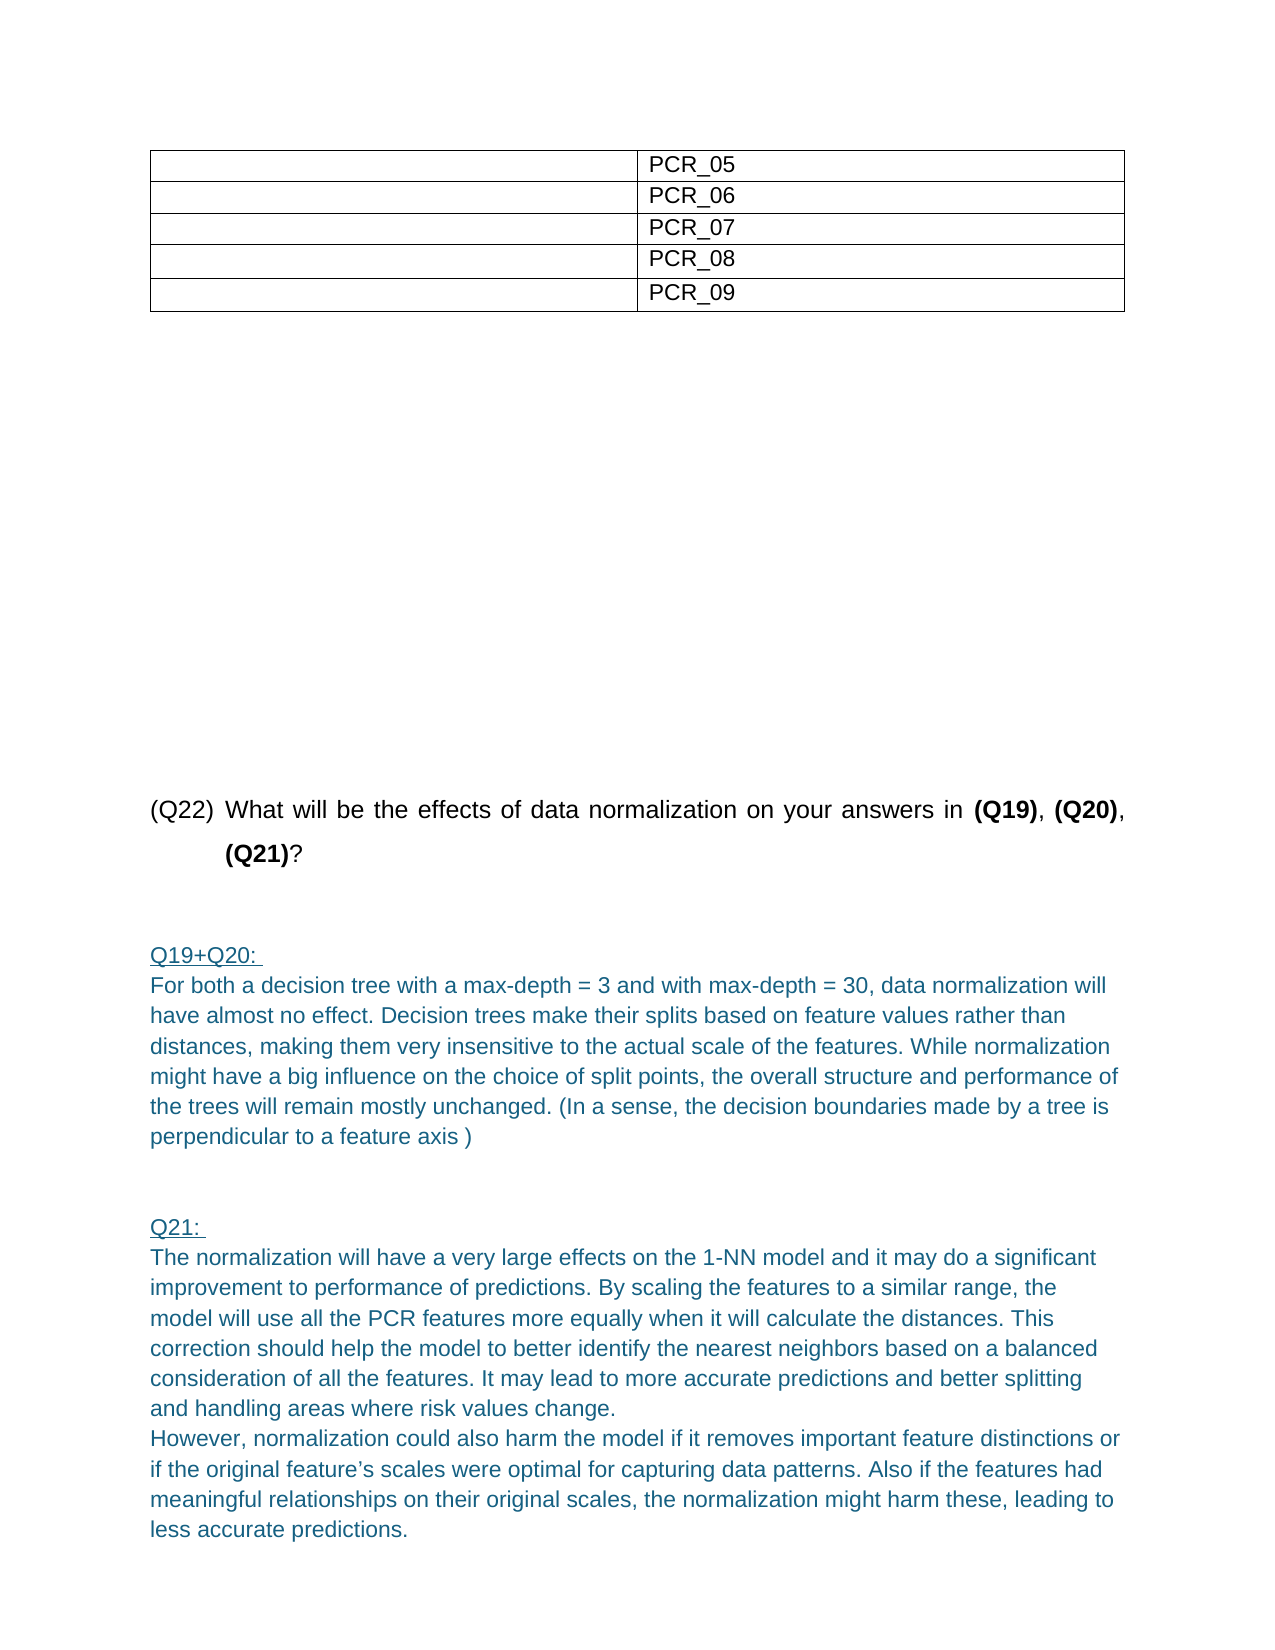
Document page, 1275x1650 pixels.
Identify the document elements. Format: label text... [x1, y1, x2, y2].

table_cell [151, 182, 637, 212]
table_cell [151, 245, 637, 277]
table_cell PCR_06 [638, 182, 1124, 212]
table_cell PCR_07 [638, 214, 1124, 244]
text Q19+Q20: [150, 942, 1125, 968]
table_cell PCR_08 [638, 245, 1124, 277]
text Q21: [150, 1214, 1125, 1240]
list What will be the effects of data normalization on your answers in ‎(Q19), ‎(Q20), ‎(Q21)? [150, 795, 1125, 867]
table_cell [151, 214, 637, 244]
table_cell PCR_09 [638, 279, 1124, 311]
table_cell [151, 151, 637, 181]
text The normalization will have a very large effects on the 1-NN model and it may do a significant improvement to performance of predictions. By scaling the features to a similar range, the model will use all the PCR features more equally when it will calculate the distances. This correction should help the model to better identify the nearest neighbors based on a balanced consideration of all the features. It may lead to more accurate predictions and better splitting and handling areas where risk values change. [150, 1244, 1125, 1422]
text However, normalization could also harm the model if it removes important feature distinctions or if the original feature’s scales were optimal for capturing data patterns. Also if the features had meaningful relationships on their original scales, the normalization might harm these, leading to less accurate predictions. [150, 1425, 1125, 1542]
text For both a decision tree with a max-depth = 3 and with max-depth = 30, data normalization will have almost no effect. Decision trees make their splits based on feature values rather than distances, making them very insensitive to the actual scale of the features. While normalization might have a big influence on the choice of split points, the overall structure and performance of the trees will remain mostly unchanged. (In a sense, the decision boundaries made by a tree is perpendicular to a feature axis ) [150, 972, 1125, 1150]
table_cell PCR_05 [638, 151, 1124, 181]
table_cell [151, 279, 637, 311]
